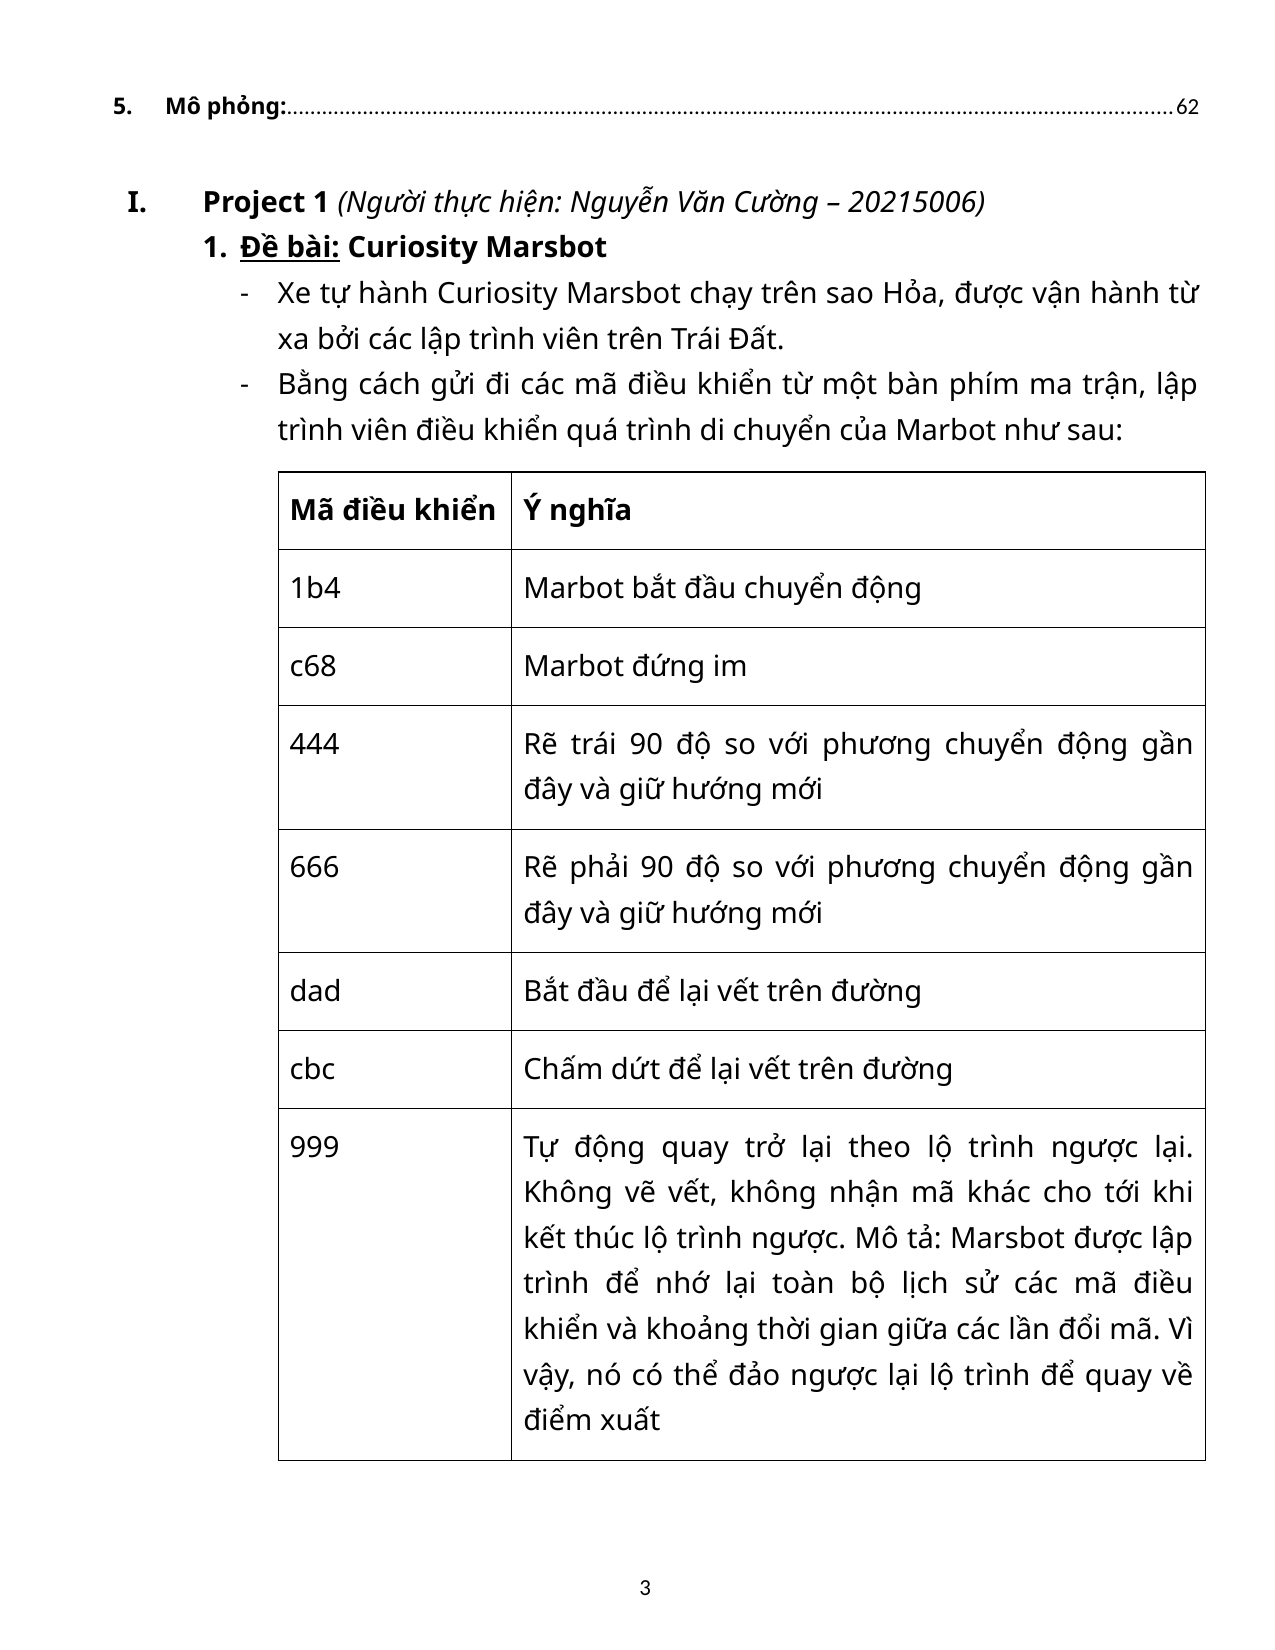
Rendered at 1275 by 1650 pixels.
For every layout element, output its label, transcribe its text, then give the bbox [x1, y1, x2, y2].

table_cell 1b4 [279, 550, 511, 627]
table_cell Rẽ phải 90 độ so với phương chuyển động gần đây và giữ hướng mới [512, 830, 1205, 952]
table_cell cbc [279, 1031, 511, 1108]
table_header Ý nghĩa [512, 473, 1205, 549]
table_cell 444 [279, 706, 511, 829]
list Xe tự hành Curiosity Marsbot chạy trên sao Hỏa, được vận hành từ xa bởi các lập trình viên trên Trái Đất. [240, 272, 1200, 358]
table_cell 999 [279, 1109, 511, 1460]
table_cell Marbot bắt đầu chuyển động [512, 550, 1205, 627]
table_header Mã điều khiển [279, 473, 511, 549]
table_cell Chấm dứt để lại vết trên đường [512, 1031, 1205, 1108]
table_cell 666 [279, 830, 511, 952]
table_cell c68 [279, 628, 511, 705]
table_cell Tự động quay trở lại theo lộ trình ngược lại. Không vẽ vết, không nhận mã khác cho tới khi kết thúc lộ trình ngược. Mô tả: Marsbot được lập trình để nhớ lại toàn bộ lịch sử các mã điều khiển và khoảng thời gian giữa các lần đổi mã. Vì vậy, nó có thể đảo ngược lại lộ trình để quay về điểm xuất [512, 1109, 1205, 1460]
list Project 1 (Người thực hiện: Nguyễn Văn Cường – 20215006) [127, 181, 1200, 221]
list Đề bài: Curiosity Marsbot [202, 227, 1200, 266]
table_cell Rẽ trái 90 độ so với phương chuyển động gần đây và giữ hướng mới [512, 706, 1205, 829]
table_cell Marbot đứng im [512, 628, 1205, 705]
table_cell dad [279, 953, 511, 1030]
list Bằng cách gửi đi các mã điều khiển từ một bàn phím ma trận, lập trình viên điều khiển quá trình di chuyển của Marbot như sau: [240, 363, 1200, 449]
table_cell Bắt đầu để lại vết trên đường [512, 953, 1205, 1030]
